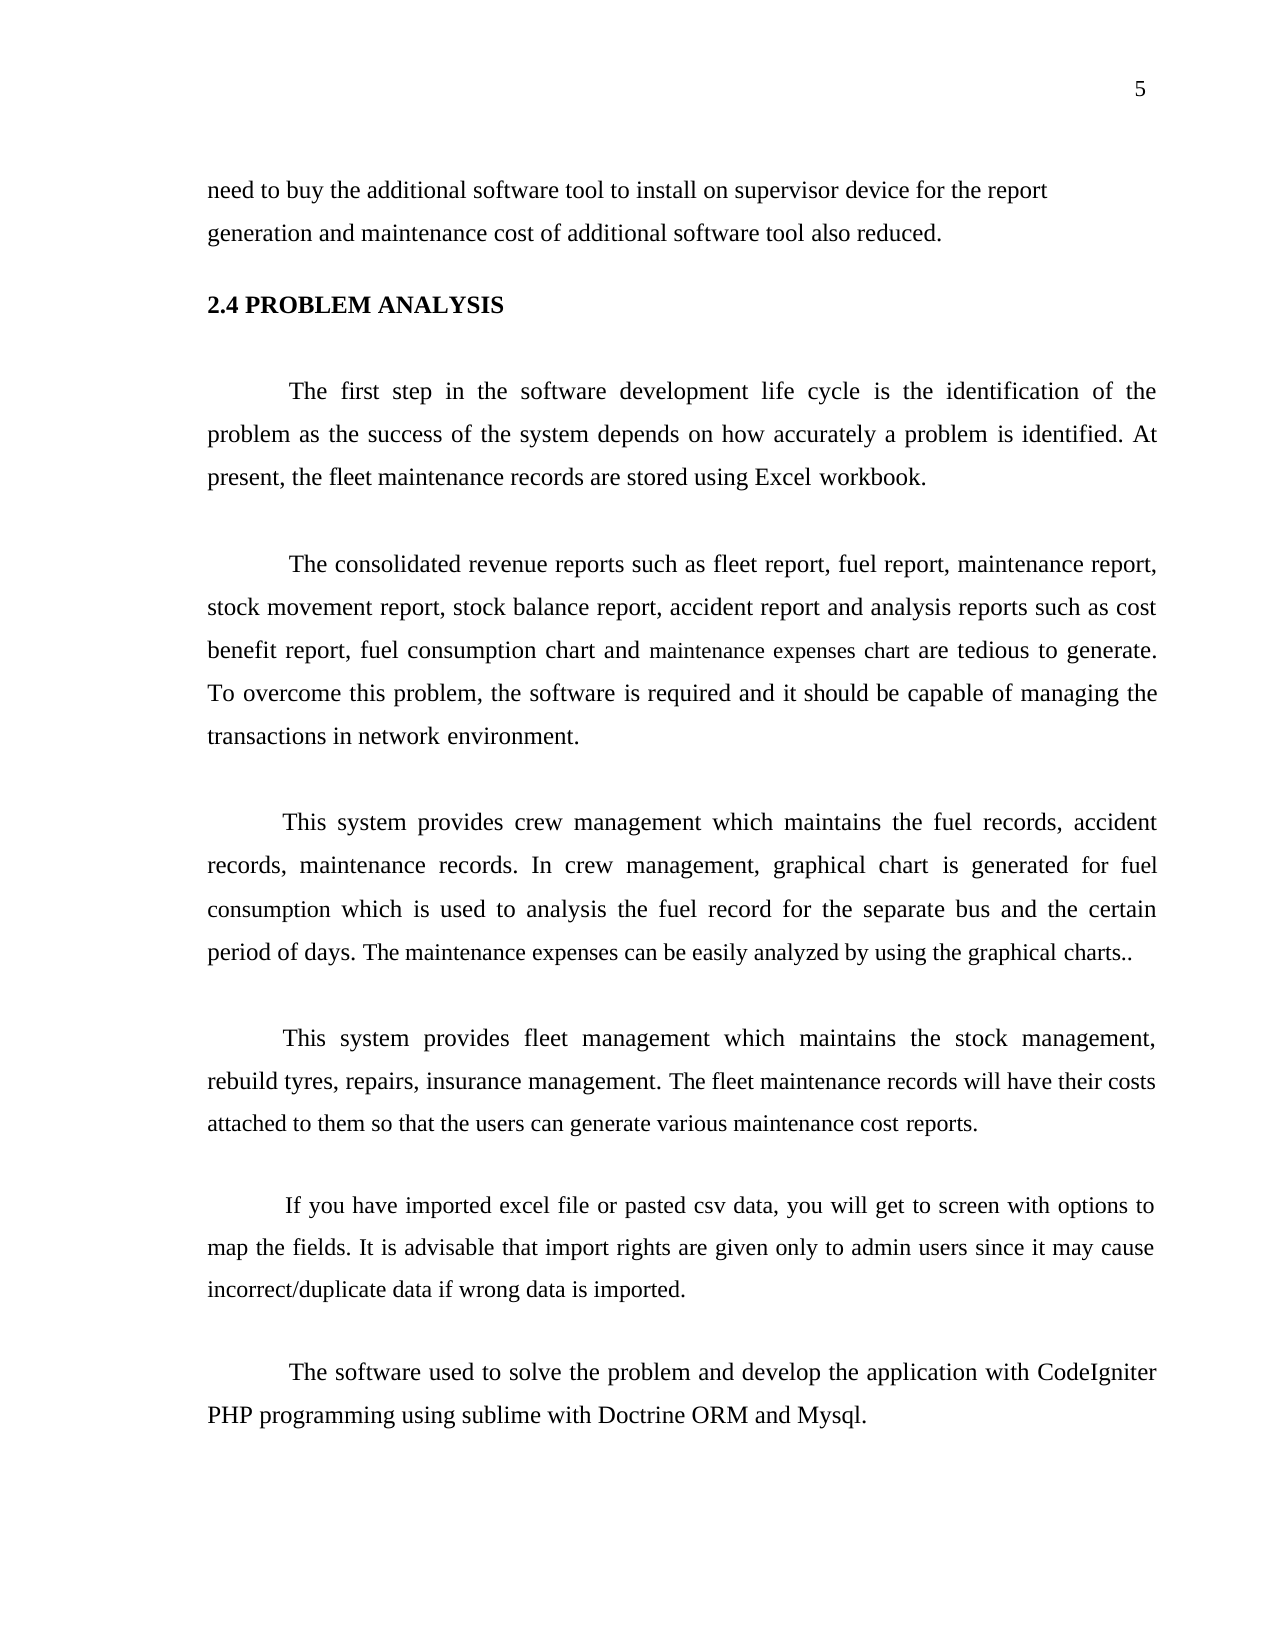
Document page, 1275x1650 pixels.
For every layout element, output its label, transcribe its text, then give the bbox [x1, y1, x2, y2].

text If you have imported excel file or pasted csv data, you will get to screen with options to map the fields. It is advisable that import rights are given only to admin users since it may cause incorrect/duplicate data if wrong data is imported. [207, 1191, 1157, 1302]
text The consolidated revenue reports such as fleet report, fuel report, maintenance report, stock movement report, stock balance report, accident report and analysis reports such as cost benefit report, fuel consumption chart and maintenance expenses chart are tedious to generate. To overcome this problem, the software is required and it should be capable of managing the transactions in network environment. [207, 549, 1158, 750]
text This system provides crew management which maintains the fuel records, accident records, maintenance records. In crew management, graphical chart is generated for fuel consumption which is used to analysis the fuel record for the separate bus and the certain period of days. The maintenance expenses can be easily analyzed by using the graphical charts.. [207, 807, 1158, 966]
subtitle PROBLEM ANALYSIS [207, 290, 1181, 319]
text The software used to solve the problem and develop the application with CodeIgniter PHP programming using sublime with Doctrine ORM and Mysql. [207, 1357, 1158, 1429]
text need to buy the additional software tool to install on supervisor device for the report generation and maintenance cost of additional software tool also reduced. [207, 175, 1151, 247]
text This system provides fleet management which maintains the stock management, rebuild tyres, repairs, insurance management. The fleet maintenance records will have their costs attached to them so that the users can generate various maintenance cost reports. [207, 1023, 1157, 1137]
text The first step in the software development life cycle is the identification of the problem as the success of the system depends on how accurately a problem is identified. At present, the fleet maintenance records are stored using Excel workbook. [207, 376, 1157, 491]
